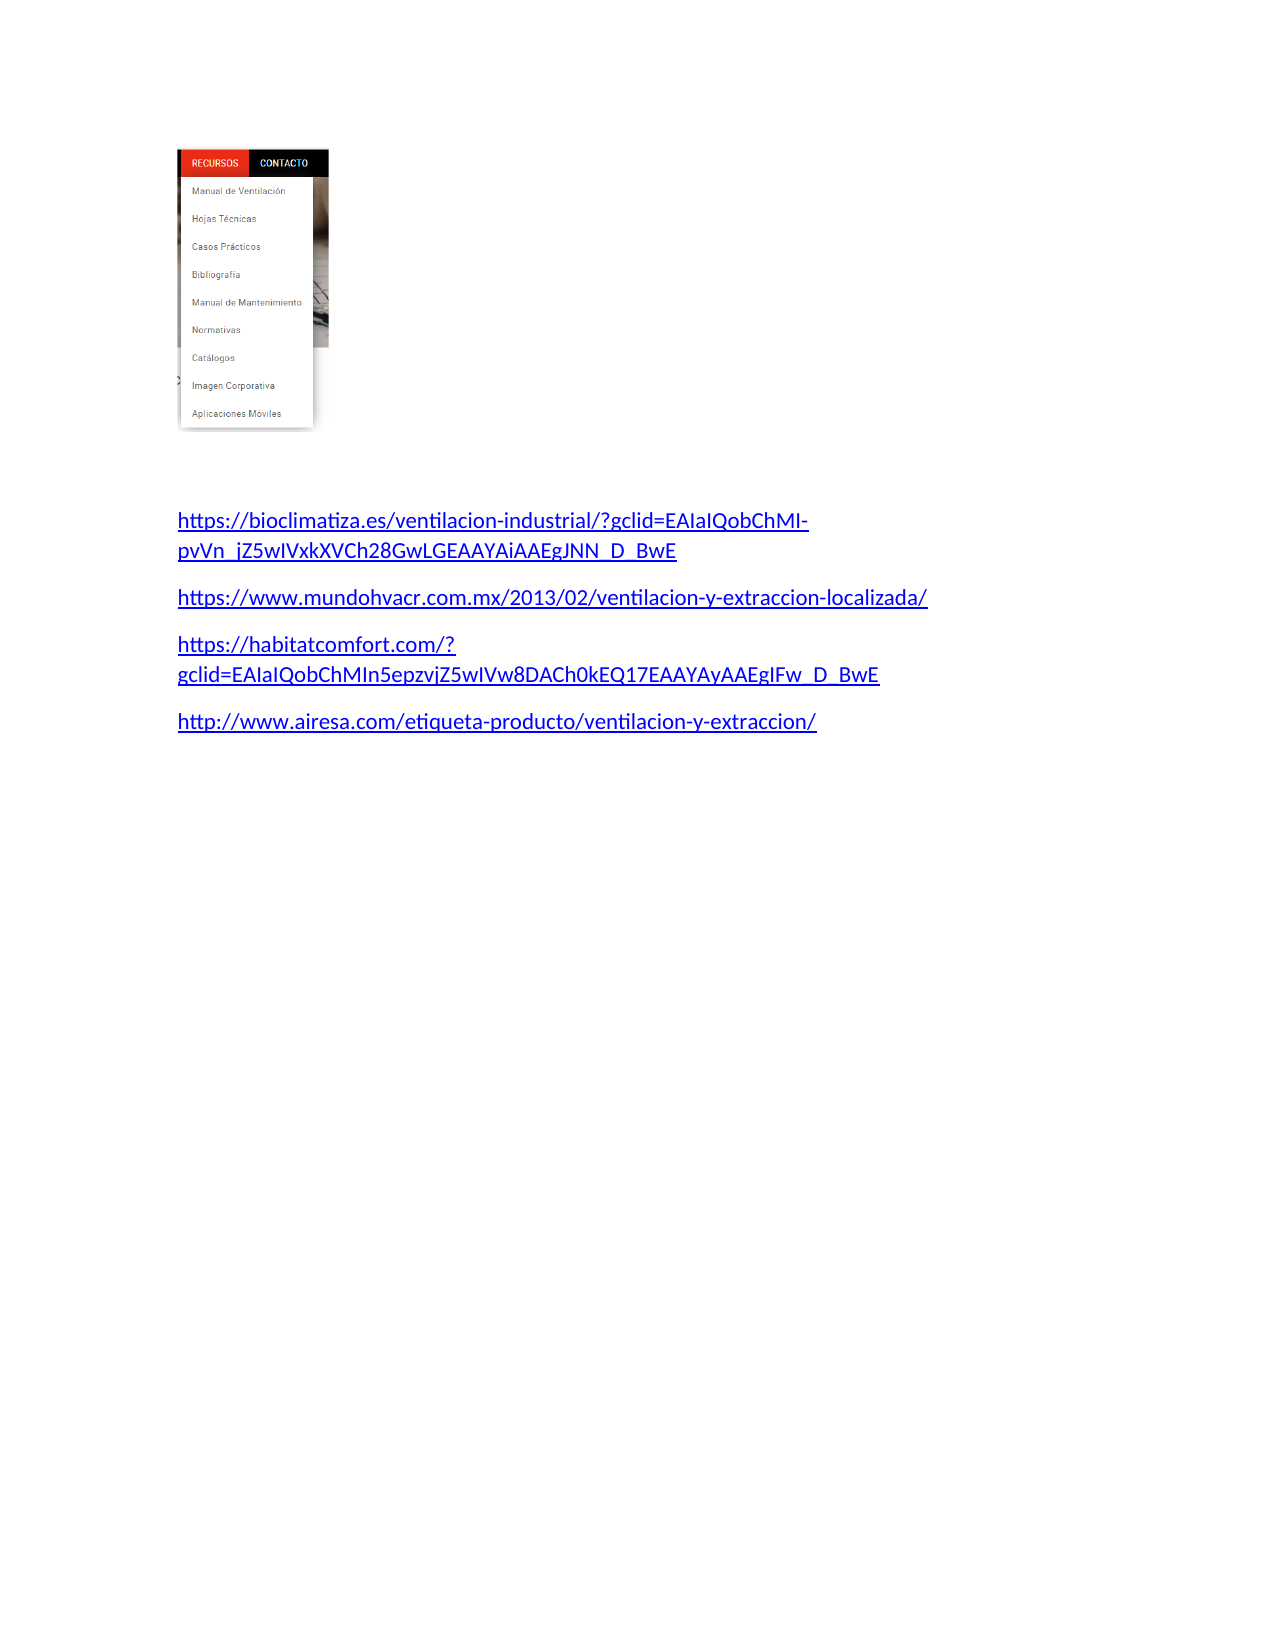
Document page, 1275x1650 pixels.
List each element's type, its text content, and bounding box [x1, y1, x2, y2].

text https://bioclimatiza.es/ventilacion-industrial/?gclid=EAIaIQobChMI-pvVn_jZ5wIVxkXVCh28GwLGEAAYAiAAEgJNN_D_BwE [177, 506, 1098, 564]
picture [177, 147, 329, 432]
text https://www.mundohvacr.com.mx/2013/02/ventilacion-y-extraccion-localizada/ [177, 583, 1098, 611]
text http://www.airesa.com/etiqueta-producto/ventilacion-y-extraccion/ [177, 707, 1098, 735]
text https://habitatcomfort.com/?gclid=EAIaIQobChMIn5epzvjZ5wIVw8DACh0kEQ17EAAYAyAAEgIFw_D_BwE [177, 630, 1098, 688]
